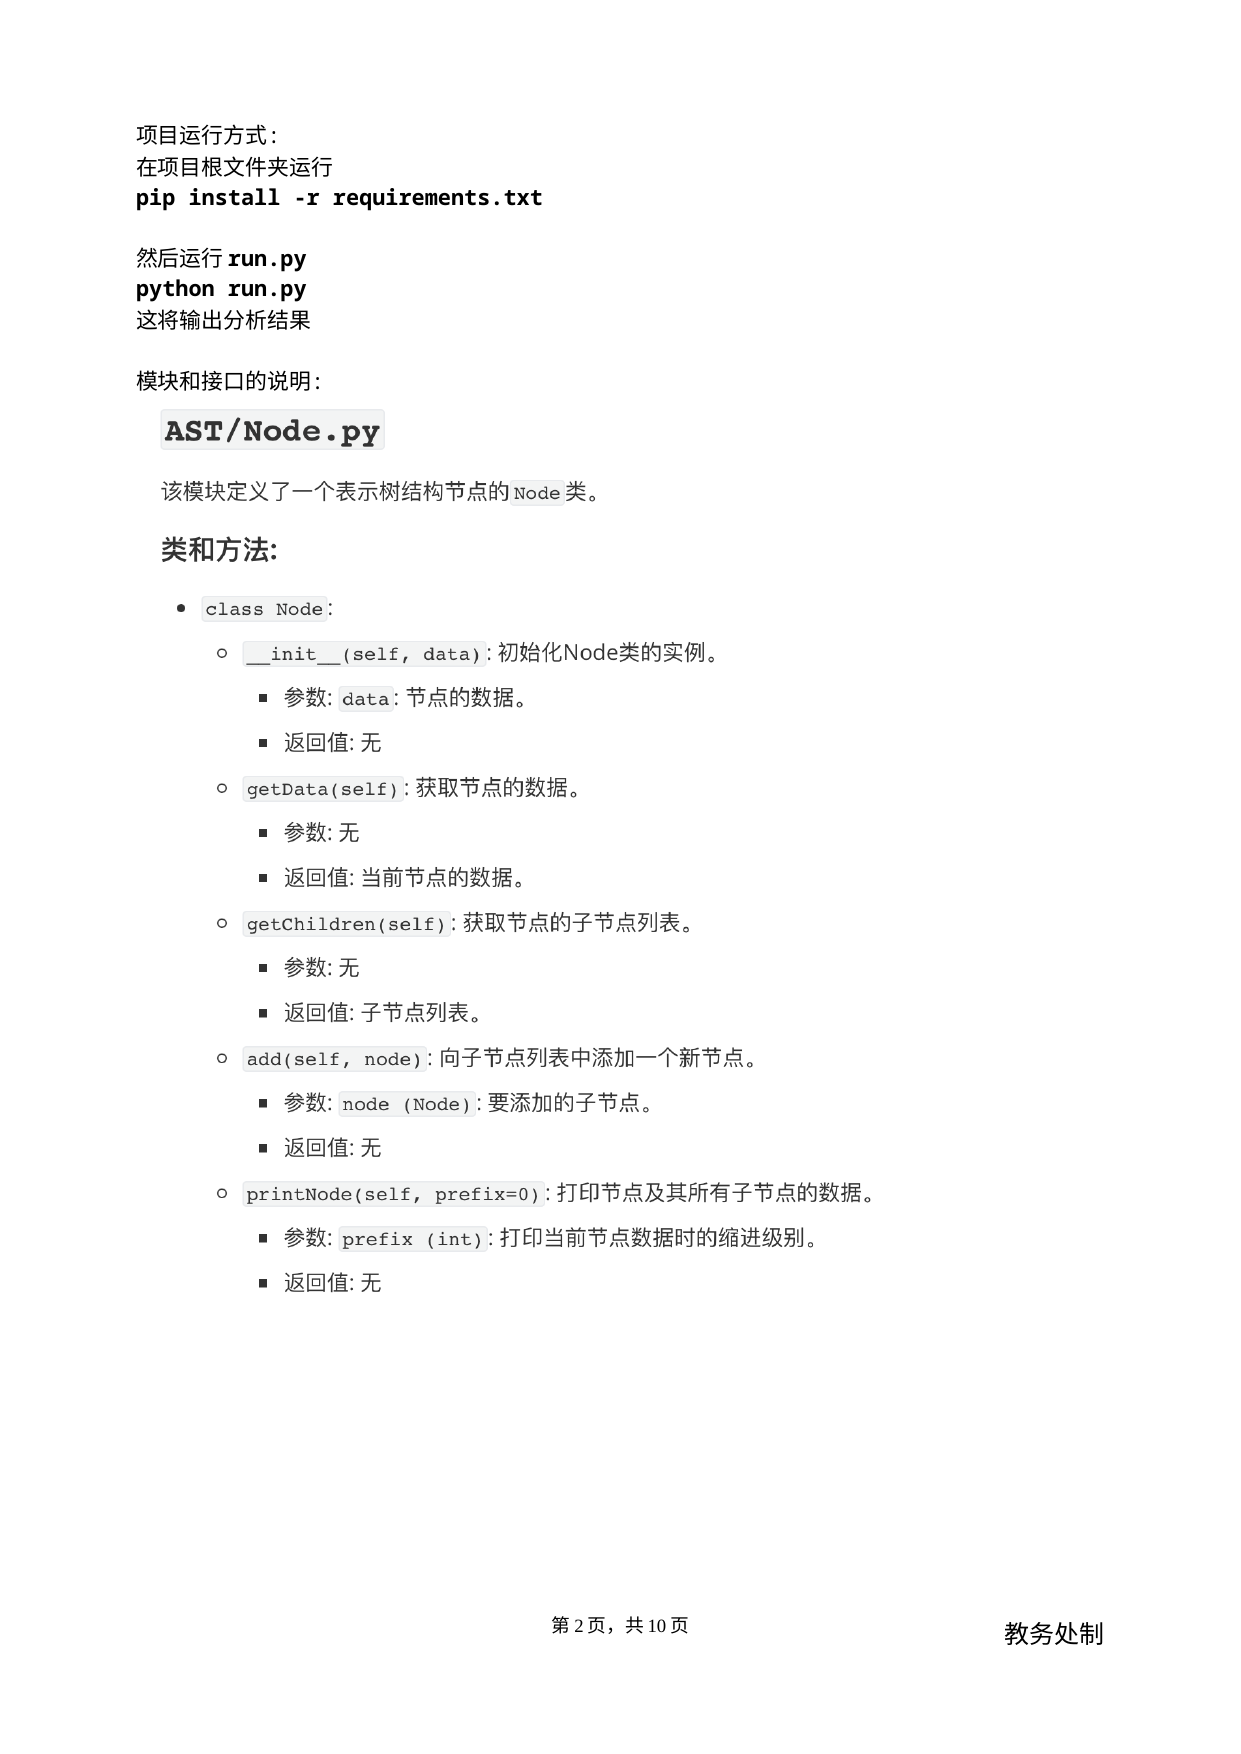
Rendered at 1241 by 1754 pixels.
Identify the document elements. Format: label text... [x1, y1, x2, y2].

text 模块和接口的说明: [136, 364, 1104, 396]
text 然后运行run.py [136, 241, 1104, 273]
text 在项目根文件夹运行 [136, 150, 1104, 182]
picture [135, 396, 1117, 1313]
text 这将输出分析结果 [136, 303, 1104, 334]
text python run.py [136, 273, 1104, 303]
text pip install -r requirements.txt [136, 182, 1104, 211]
text 项目运行方式: [136, 118, 1104, 150]
